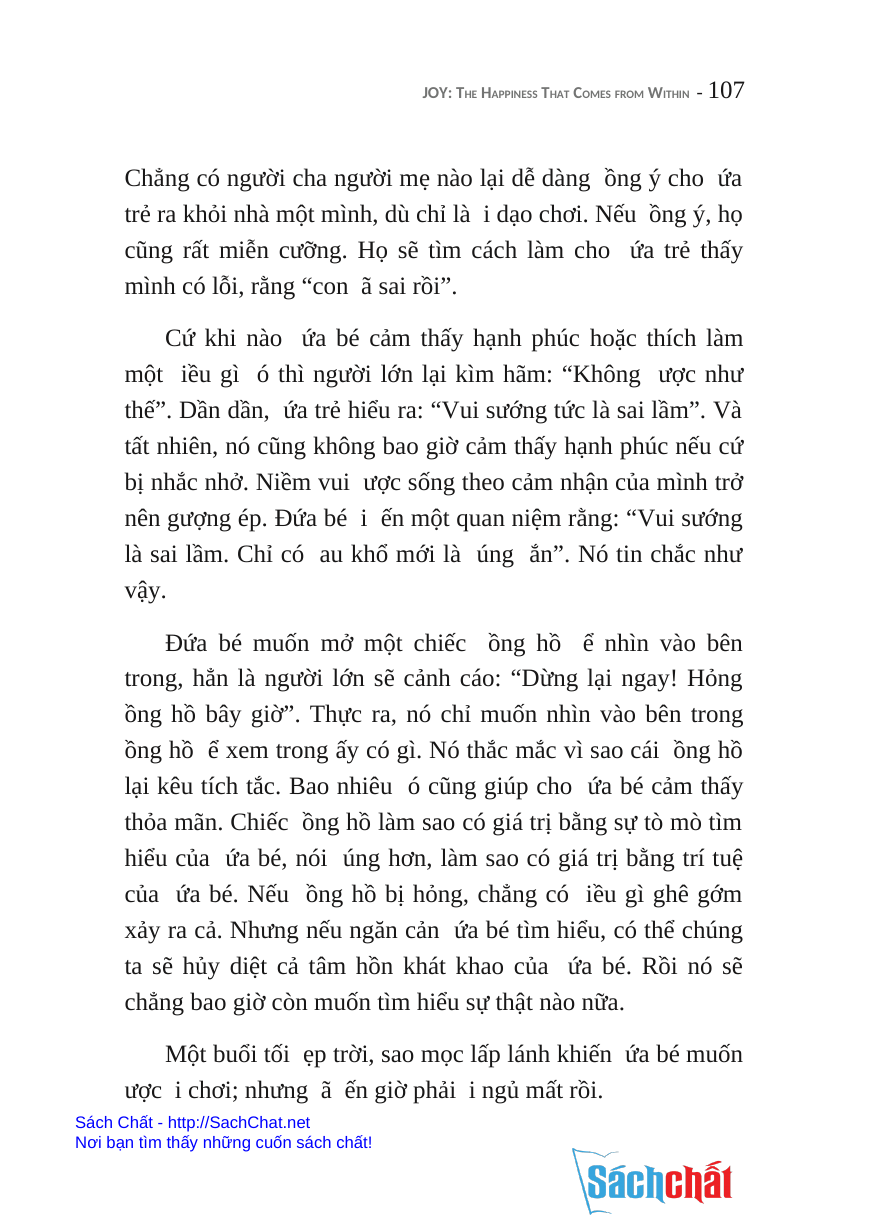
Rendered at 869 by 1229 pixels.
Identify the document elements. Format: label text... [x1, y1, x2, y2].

text Chẳng có người cha người mẹ nào lại dễ dàng ồng ý cho ứa trẻ ra khỏi nhà một mình, dù chỉ là i dạo chơi. Nếu ồng ý, họ cũng rất miễn cưỡng. Họ sẽ tìm cách làm cho ứa trẻ thấy mình có lỗi, rằng “con ã sai rồi”. [124, 163, 744, 299]
picture [568, 1148, 733, 1215]
text Đứa bé muốn mở một chiếc ồng hồ ể nhìn vào bên trong, hẳn là người lớn sẽ cảnh cáo: “Dừng lại ngay! Hỏng ồng hồ bây giờ”. Thực ra, nó chỉ muốn nhìn vào bên trong ồng hồ ể xem trong ấy có gì. Nó thắc mắc vì sao cái ồng hồ lại kêu tích tắc. Bao nhiêu ó cũng giúp cho ứa bé cảm thấy thỏa mãn. Chiếc ồng hồ làm sao có giá trị bằng sự tò mò tìm hiểu của ứa bé, nói úng hơn, làm sao có giá trị bằng trí tuệ của ứa bé. Nếu ồng hồ bị hỏng, chẳng có iều gì ghê gớm xảy ra cả. Nhưng nếu ngăn cản ứa bé tìm hiểu, có thể chúng ta sẽ hủy diệt cả tâm hồn khát khao của ứa bé. Rồi nó sẽ chẳng bao giờ còn muốn tìm hiểu sự thật nào nữa. [124, 628, 744, 1016]
text Cứ khi nào ứa bé cảm thấy hạnh phúc hoặc thích làm một iều gì ó thì người lớn lại kìm hãm: “Không ược như thế”. Dần dần, ứa trẻ hiểu ra: “Vui sướng tức là sai lầm”. Và tất nhiên, nó cũng không bao giờ cảm thấy hạnh phúc nếu cứ bị nhắc nhở. Niềm vui ược sống theo cảm nhận của mình trở nên gượng ép. Đứa bé i ến một quan niệm rằng: “Vui sướng là sai lầm. Chỉ có au khổ mới là úng ắn”. Nó tin chắc như vậy. [124, 323, 744, 604]
text Một buổi tối ẹp trời, sao mọc lấp lánh khiến ứa bé muốn ược i chơi; nhưng ã ến giờ phải i ngủ mất rồi. [124, 1039, 744, 1104]
